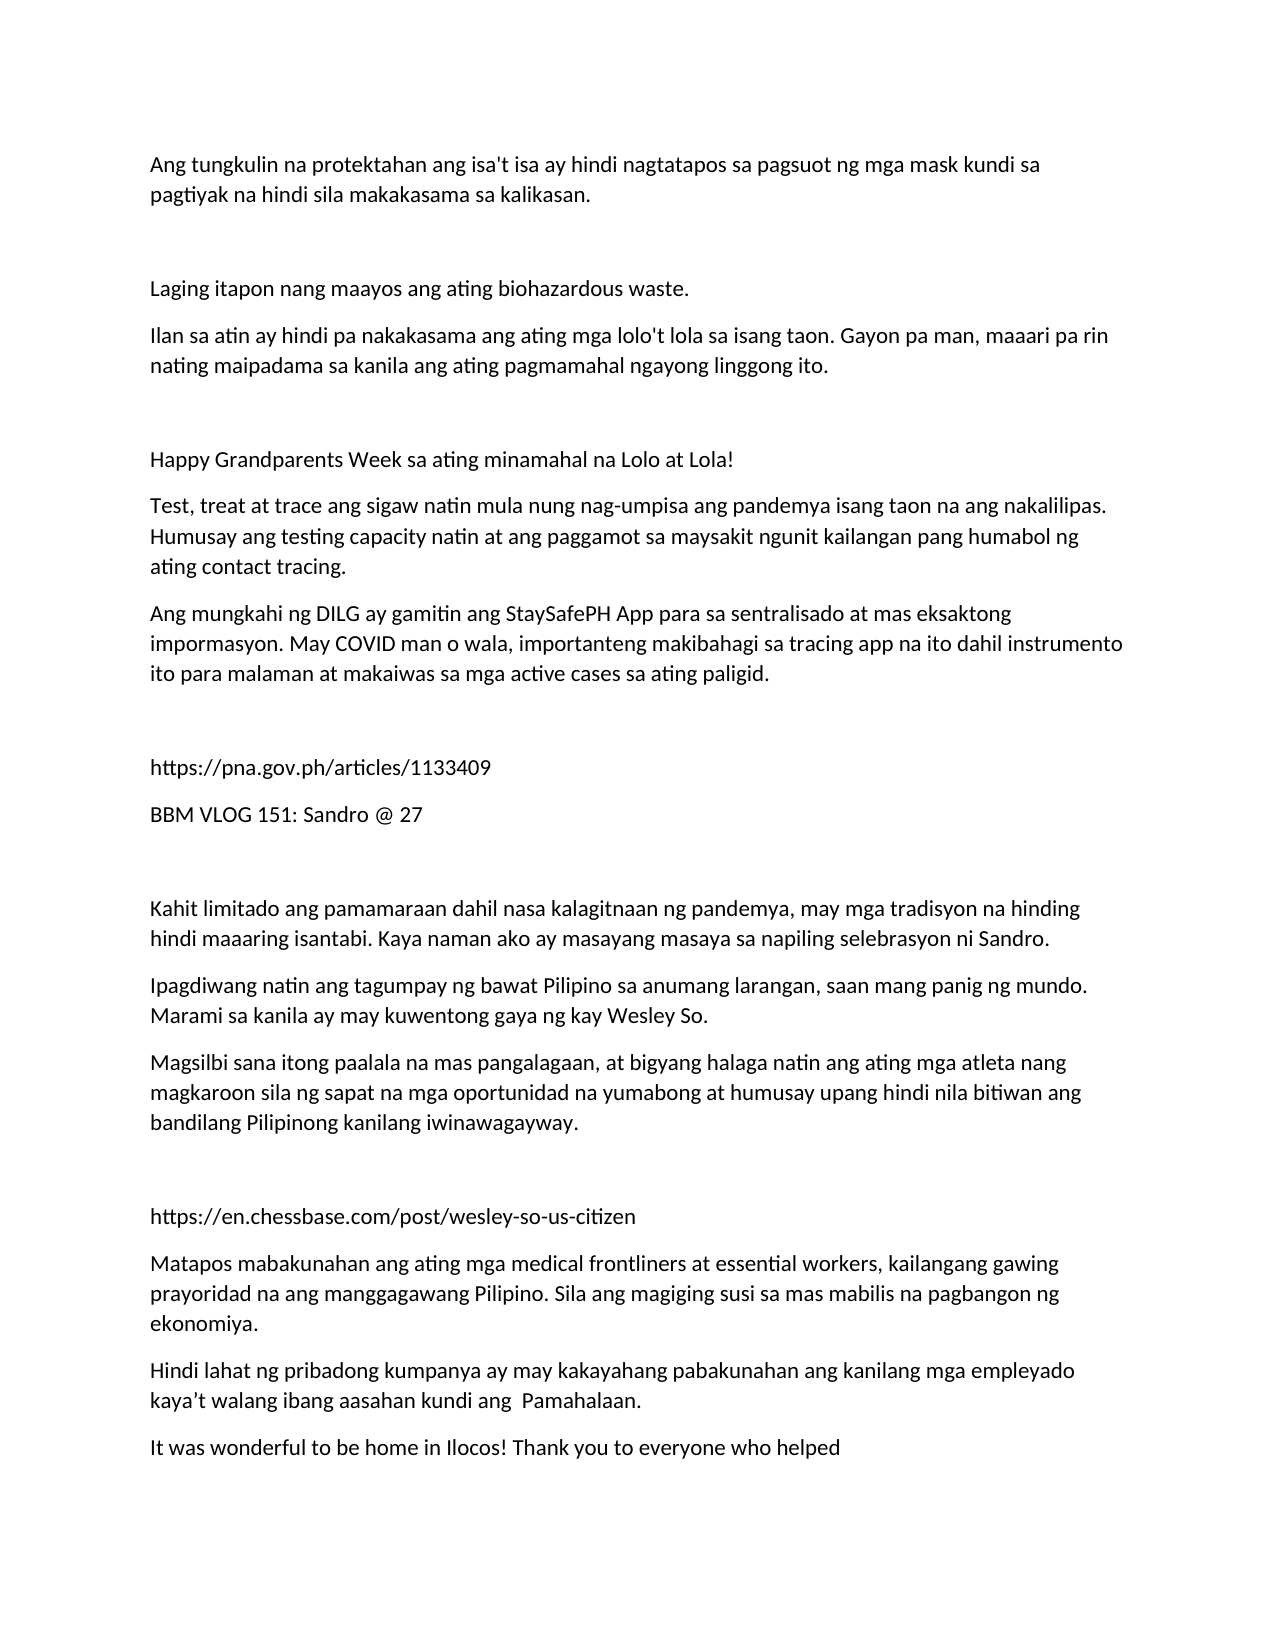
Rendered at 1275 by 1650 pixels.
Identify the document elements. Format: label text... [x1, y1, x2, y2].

text BBM VLOG 151: Sandro @ 27 [150, 800, 1125, 828]
text Ipagdiwang natin ang tagumpay ng bawat Pilipino sa anumang larangan, saan mang panig ng mundo. Marami sa kanila ay may kuwentong gaya ng kay Wesley So. [150, 971, 1125, 1029]
text Laging itapon nang maayos ang ating biohazardous waste. [150, 274, 1125, 302]
text Ang mungkahi ng DILG ay gamitin ang StaySafePH App para sa sentralisado at mas eksaktong impormasyon. May COVID man o wala, importanteng makibahagi sa tracing app na ito dahil instrumento ito para malaman at makaiwas sa mga active cases sa ating paligid. [150, 599, 1125, 687]
text Ilan sa atin ay hindi pa nakakasama ang ating mga lolo't lola sa isang taon. Gayon pa man, maaari pa rin nating maipadama sa kanila ang ating pagmamahal ngayong linggong ito. [150, 321, 1125, 379]
text Test, treat at trace ang sigaw natin mula nung nag-umpisa ang pandemya isang taon na ang nakalilipas. Humusay ang testing capacity natin at ang paggamot sa maysakit ngunit kailangan pang humabol ng ating contact tracing. [150, 492, 1125, 580]
text https://pna.gov.ph/articles/1133409 [150, 753, 1125, 781]
text Ang tungkulin na protektahan ang isa't isa ay hindi nagtatapos sa pagsuot ng mga mask kundi sa pagtiyak na hindi sila makakasama sa kalikasan. [150, 150, 1125, 208]
text Hindi lahat ng pribadong kumpanya ay may kakayahang pabakunahan ang kanilang mga empleyado kaya’t walang ibang aasahan kundi ang Pamahalaan. [150, 1356, 1125, 1414]
text Magsilbi sana itong paalala na mas pangalagaan, at bigyang halaga natin ang ating mga atleta nang magkaroon sila ng sapat na mga oportunidad na yumabong at humusay upang hindi nila bitiwan ang bandilang Pilipinong kanilang iwinawagayway. [150, 1048, 1125, 1136]
text Happy Grandparents Week sa ating minamahal na Lolo at Lola! [150, 445, 1125, 473]
text It was wonderful to be home in Ilocos! Thank you to everyone who helped [150, 1433, 1125, 1461]
text https://en.chessbase.com/post/wesley-so-us-citizen [150, 1202, 1125, 1230]
text Kahit limitado ang pamamaraan dahil nasa kalagitnaan ng pandemya, may mga tradisyon na hinding hindi maaaring isantabi. Kaya naman ako ay masayang masaya sa napiling selebrasyon ni Sandro. [150, 894, 1125, 952]
text Matapos mabakunahan ang ating mga medical frontliners at essential workers, kailangang gawing prayoridad na ang manggagawang Pilipino. Sila ang magiging susi sa mas mabilis na pagbangon ng ekonomiya. [150, 1249, 1125, 1337]
